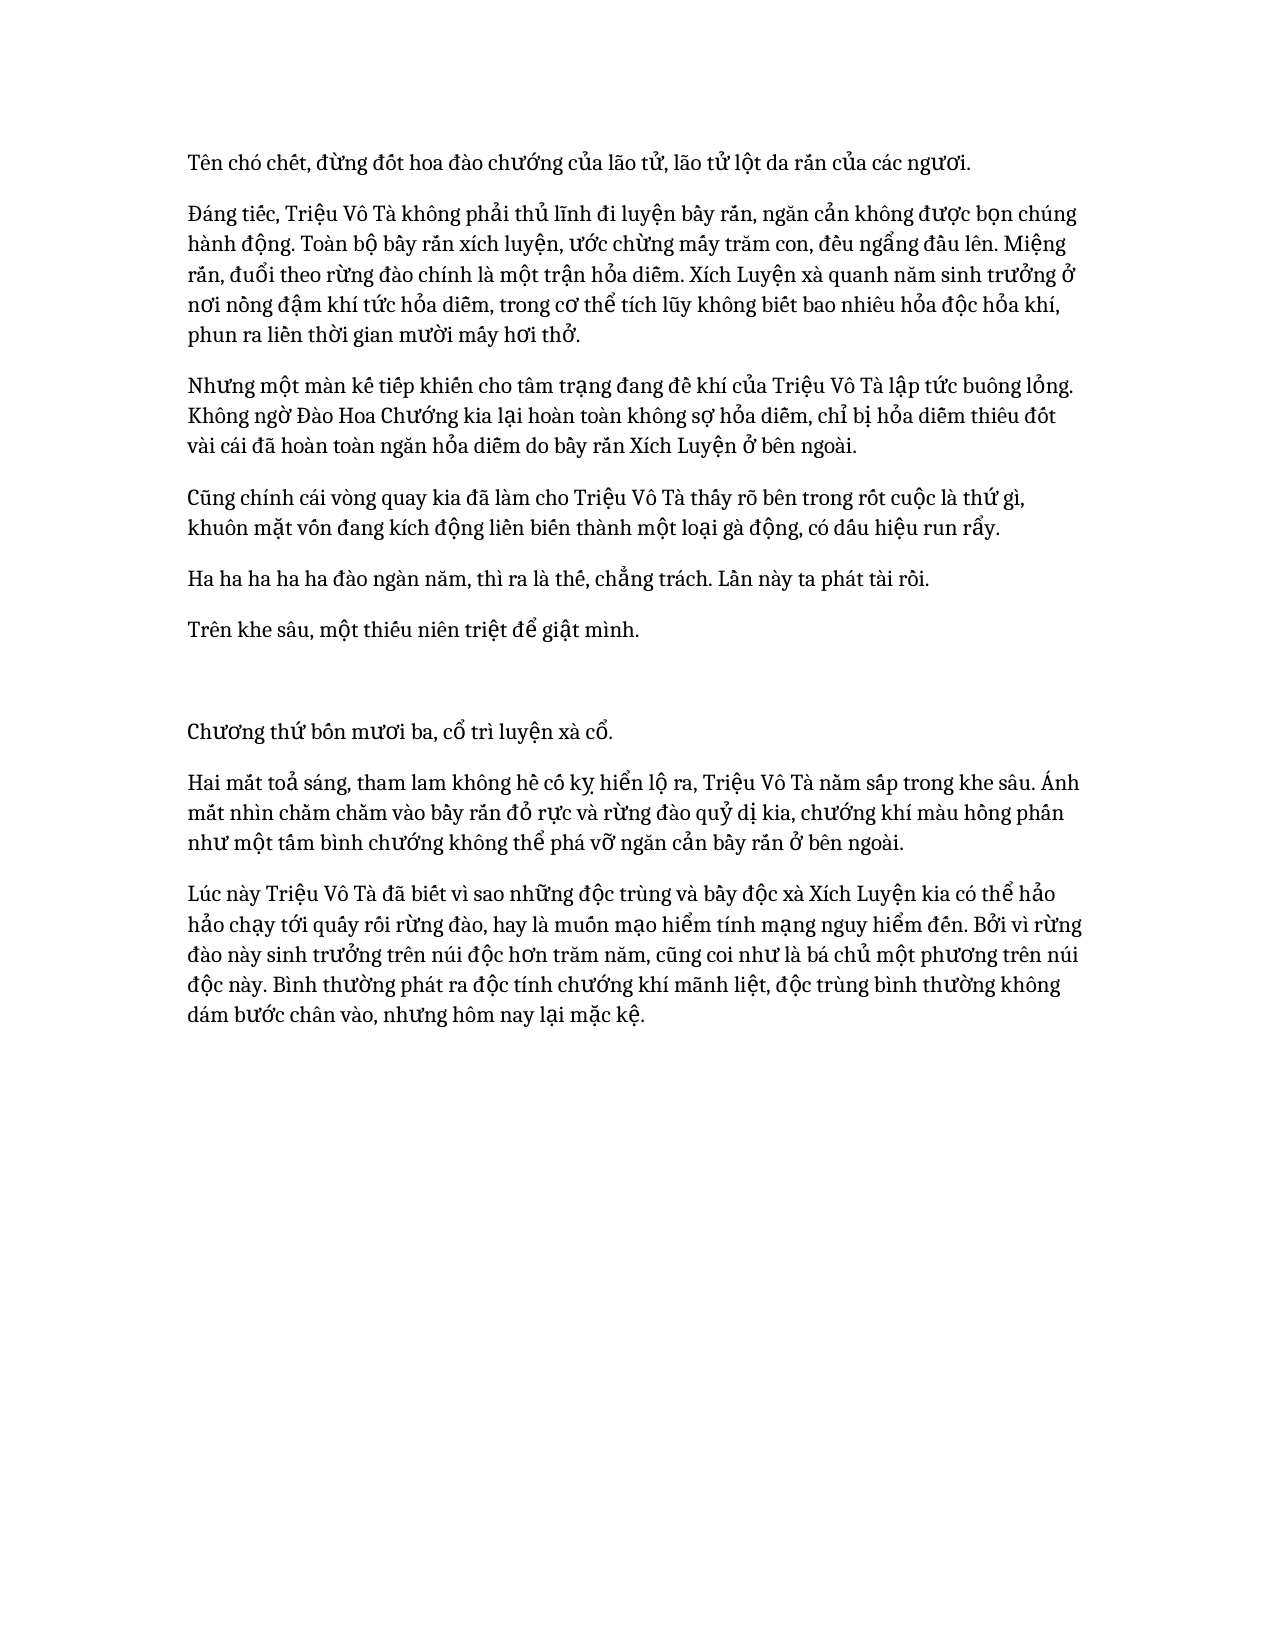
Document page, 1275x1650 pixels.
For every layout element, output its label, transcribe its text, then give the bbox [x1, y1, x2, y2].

text Đáng tiếc, Triệu Vô Tà không phải thủ lĩnh đi luyện bầy rắn, ngăn cản không được bọn chúng hành động. Toàn bộ bầy rắn xích luyện, ước chừng mấy trăm con, đều ngẩng đầu lên. Miệng rắn, đuổi theo rừng đào chính là một trận hỏa diễm. Xích Luyện xà quanh năm sinh trưởng ở nơi nồng đậm khí tức hỏa diễm, trong cơ thể tích lũy không biết bao nhiêu hỏa độc hỏa khí, phun ra liền thời gian mười mấy hơi thở. [187, 201, 1087, 348]
text Cũng chính cái vòng quay kia đã làm cho Triệu Vô Tà thấy rõ bên trong rốt cuộc là thứ gì, khuôn mặt vốn đang kích động liền biến thành một loại gà động, có dấu hiệu run rẩy. [187, 484, 1087, 541]
text Ha ha ha ha ha đào ngàn năm, thì ra là thế, chẳng trách. Lần này ta phát tài rồi. [187, 566, 1087, 592]
text Tên chó chết, đừng đốt hoa đào chướng của lão tử, lão tử lột da rắn của các ngươi. [187, 150, 1087, 176]
text Chương thứ bốn mươi ba, cổ trì luyện xà cổ. [187, 719, 1087, 745]
text Nhưng một màn kế tiếp khiến cho tâm trạng đang đề khí của Triệu Vô Tà lập tức buông lỏng. Không ngờ Đào Hoa Chướng kia lại hoàn toàn không sợ hỏa diễm, chỉ bị hỏa diễm thiêu đốt vài cái đã hoàn toàn ngăn hỏa diễm do bầy rắn Xích Luyện ở bên ngoài. [187, 373, 1087, 460]
text Hai mắt toả sáng, tham lam không hề cố kỵ hiển lộ ra, Triệu Vô Tà nằm sấp trong khe sâu. Ánh mắt nhìn chằm chằm vào bầy rắn đỏ rực và rừng đào quỷ dị kia, chướng khí màu hồng phấn như một tấm bình chướng không thể phá vỡ ngăn cản bầy rắn ở bên ngoài. [187, 770, 1087, 857]
text Trên khe sâu, một thiếu niên triệt để giật mình. [187, 617, 1087, 643]
text Lúc này Triệu Vô Tà đã biết vì sao những độc trùng và bầy độc xà Xích Luyện kia có thể hảo hảo chạy tới quấy rối rừng đào, hay là muốn mạo hiểm tính mạng nguy hiểm đến. Bởi vì rừng đào này sinh trưởng trên núi độc hơn trăm năm, cũng coi như là bá chủ một phương trên núi độc này. Bình thường phát ra độc tính chướng khí mãnh liệt, độc trùng bình thường không dám bước chân vào, nhưng hôm nay lại mặc kệ. [187, 881, 1087, 1028]
